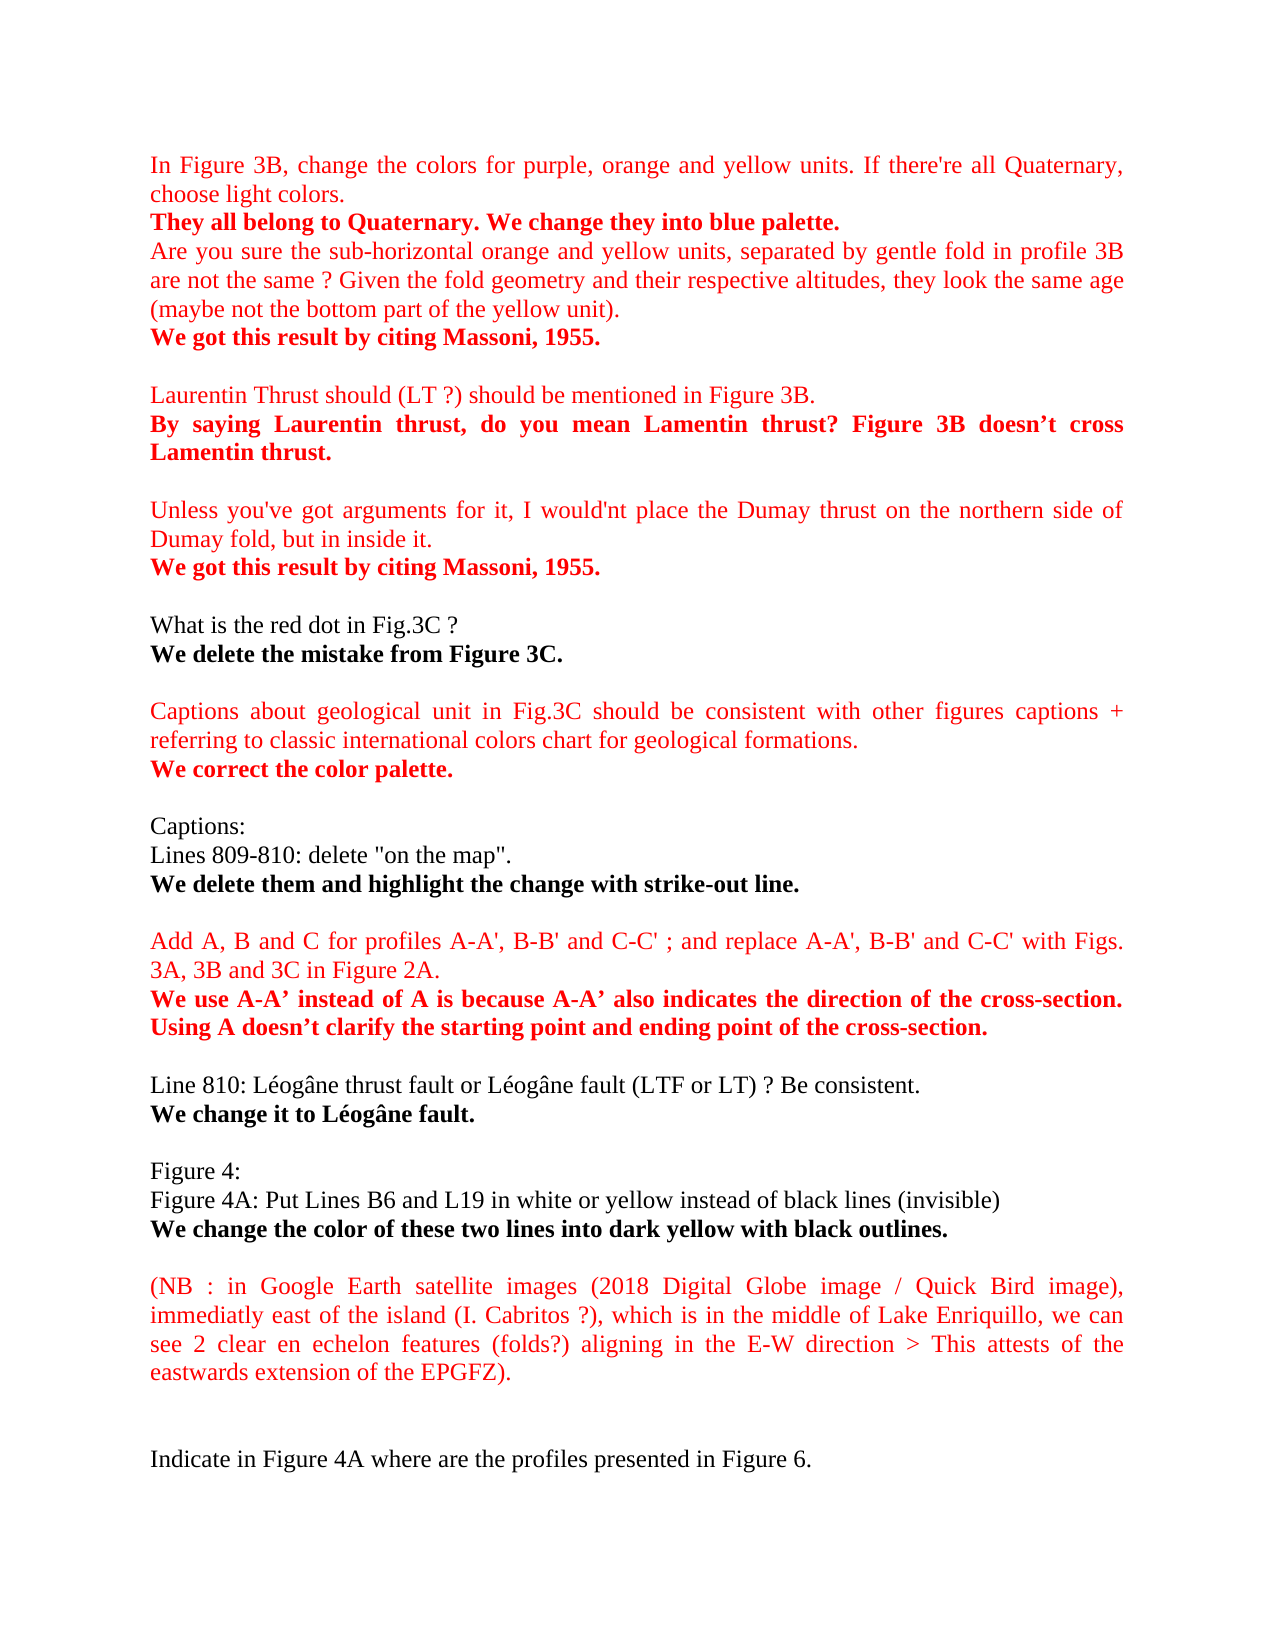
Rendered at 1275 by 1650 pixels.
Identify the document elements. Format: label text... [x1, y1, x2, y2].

text Figure 4A: Put Lines B6 and L19 in white or yellow instead of black lines (invisible) [150, 1185, 1125, 1214]
text We delete the mistake from Figure 3C. [150, 639, 1125, 667]
text Indicate in Figure 4A where are the profiles presented in Figure 6. [150, 1444, 1125, 1472]
text We got this result by citing Massoni, 1955. [150, 552, 1125, 581]
text We got this result by citing Massoni, 1955. [150, 322, 1125, 351]
text Captions about geological unit in Fig.3C should be consistent with other figures captions + referring to classic international colors chart for geological formations. [150, 696, 1125, 754]
text Figure 4: [150, 1156, 1125, 1185]
text They all belong to Quaternary. We change they into blue palette. [150, 207, 1125, 236]
text We delete them and highlight the change with strike-out line. [150, 869, 1125, 897]
text What is the red dot in Fig.3C ? [150, 610, 1125, 639]
text We use A-A’ instead of A is because A-A’ also indicates the direction of the cross-section. Using A doesn’t clarify the starting point and ending point of the cross-section. [150, 984, 1125, 1041]
text Add A, B and C for profiles A-A', B-B' and C-C' ; and replace A-A', B-B' and C-C' with Figs. 3A, 3B and 3C in Figure 2A. [150, 926, 1125, 984]
text We change the color of these two lines into dark yellow with black outlines. [150, 1214, 1125, 1242]
text (NB : in Google Earth satellite images (2018 Digital Globe image / Quick Bird image), immediatly east of the island (I. Cabritos ?), which is in the middle of Lake Enriquillo, we can see 2 clear en echelon features (folds?) aligning in the E-W direction > This attests of the eastwards extension of the EPGFZ). [150, 1271, 1125, 1386]
text Unless you've got arguments for it, I would'nt place the Dumay thrust on the northern side of Dumay fold, but in inside it. [150, 495, 1125, 552]
text We correct the color palette. [150, 754, 1125, 782]
text In Figure 3B, change the colors for purple, orange and yellow units. If there're all Quaternary, choose light colors. [150, 150, 1125, 207]
text We change it to Léogâne fault. [150, 1099, 1125, 1127]
text Line 810: Léogâne thrust fault or Léogâne fault (LTF or LT) ? Be consistent. [150, 1070, 1125, 1099]
text Are you sure the sub-horizontal orange and yellow units, separated by gentle fold in profile 3B are not the same ? Given the fold geometry and their respective altitudes, they look the same age (maybe not the bottom part of the yellow unit). [150, 236, 1125, 322]
text Captions: [150, 811, 1125, 840]
text By saying Laurentin thrust, do you mean Lamentin thrust? Figure 3B doesn’t cross Lamentin thrust. [150, 409, 1125, 466]
text Laurentin Thrust should (LT ?) should be mentioned in Figure 3B. [150, 380, 1125, 409]
text Lines 809-810: delete "on the map". [150, 840, 1125, 869]
